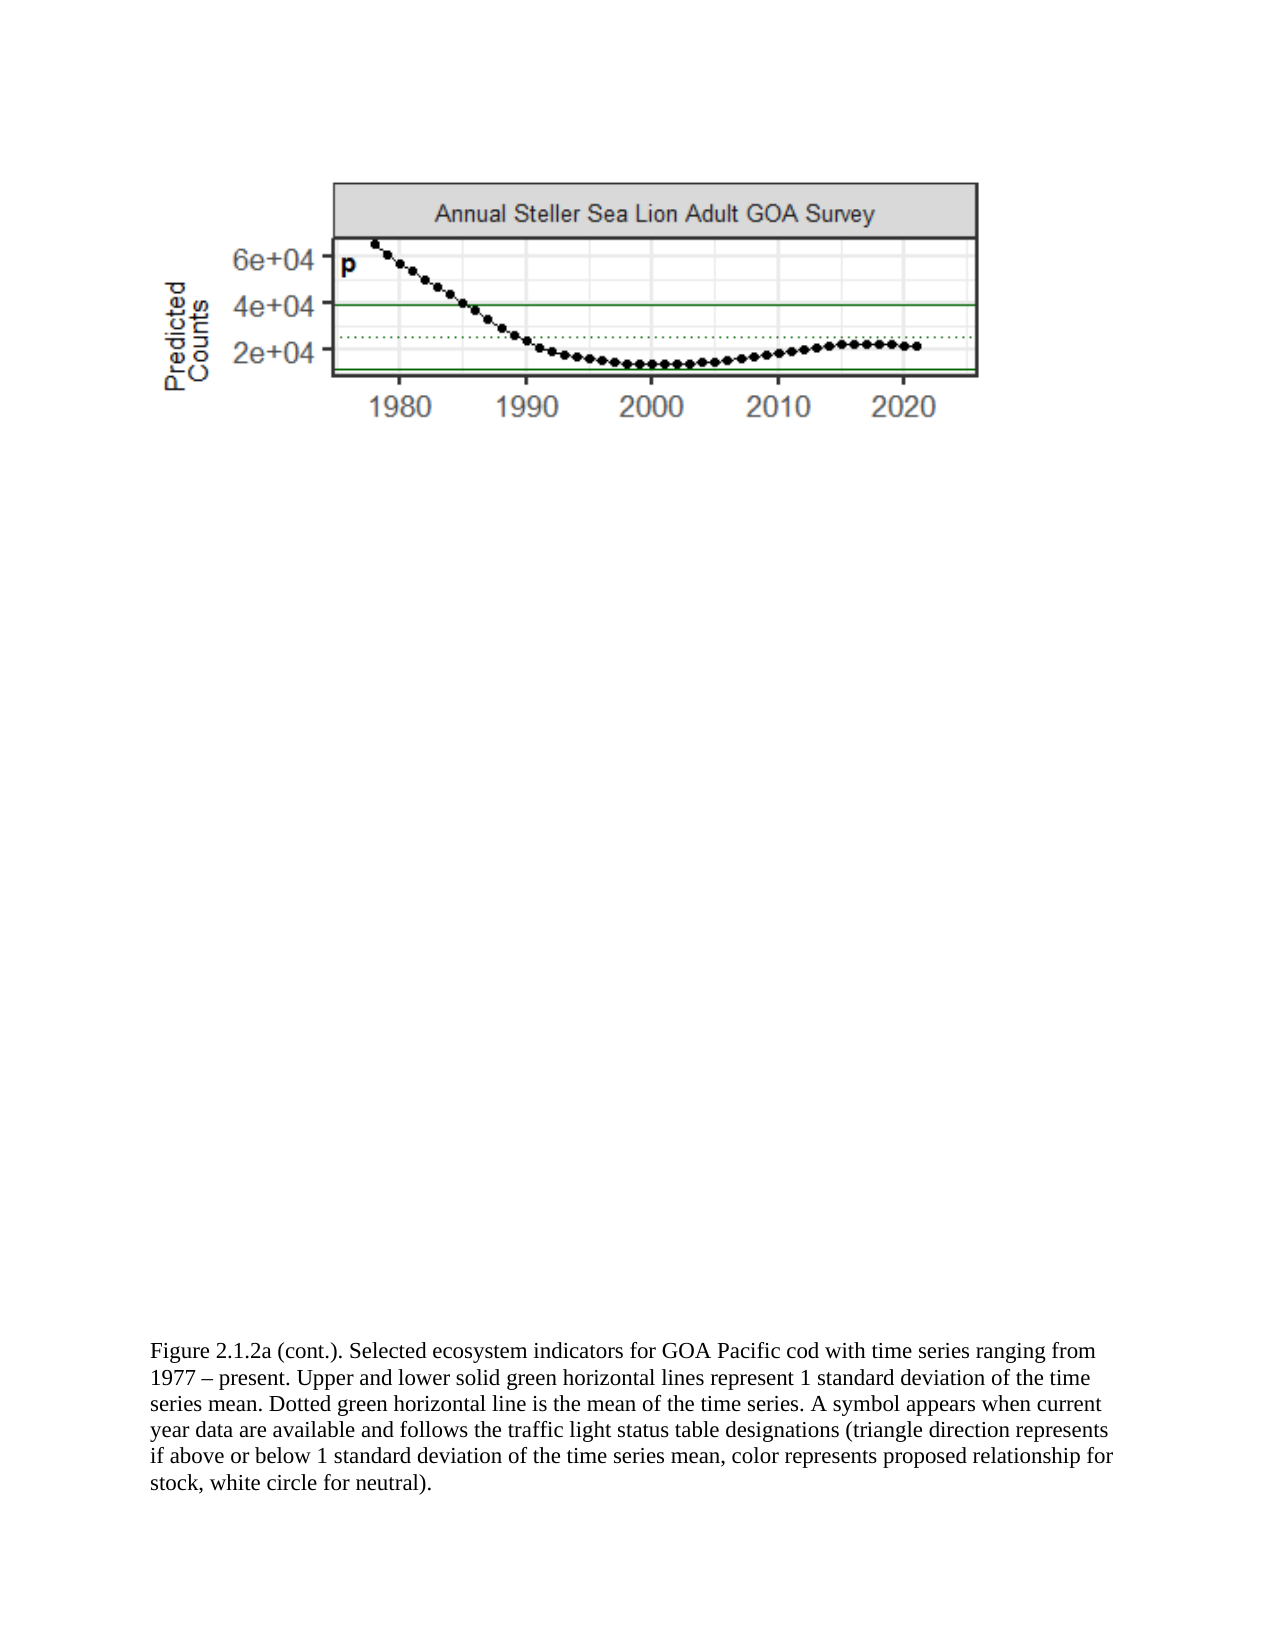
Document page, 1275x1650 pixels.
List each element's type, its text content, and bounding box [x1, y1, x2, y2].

text Figure 2.1.2a (cont.). Selected ecosystem indicators for GOA Pacific cod with time series ranging from 1977 – present. Upper and lower solid green horizontal lines represent 1 standard deviation of the time series mean. Dotted green horizontal line is the mean of the time series. A symbol appears when current year data are available and follows the traffic light status table designations (triangle direction represents if above or below 1 standard deviation of the time series mean, color represents proposed relationship for stock, white circle for neutral). [150, 1337, 1125, 1495]
picture [150, 150, 1013, 1202]
